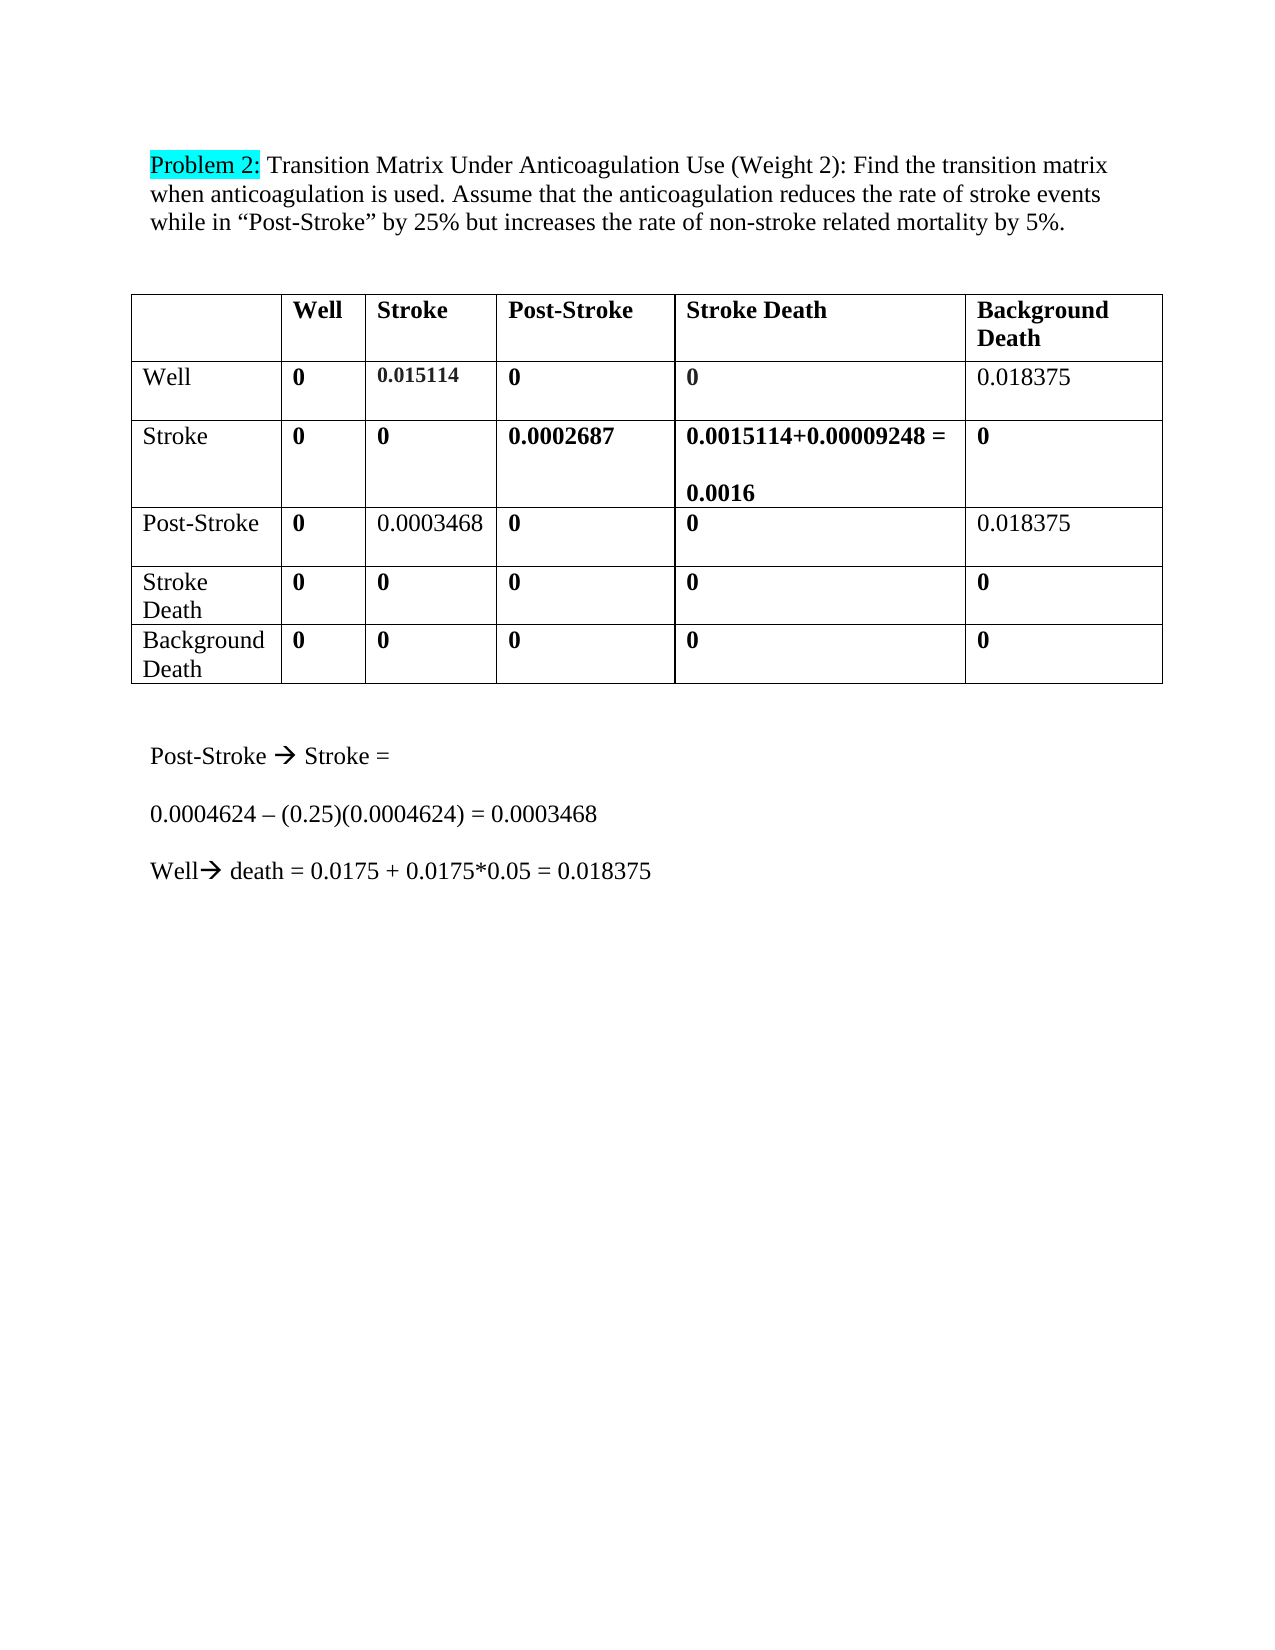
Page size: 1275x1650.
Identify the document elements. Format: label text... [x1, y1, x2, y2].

table_header Post-Stroke [497, 295, 674, 361]
table_cell 0 [676, 625, 965, 683]
table_cell 0 [497, 625, 674, 683]
table_header Stroke Death [676, 295, 965, 361]
table_cell 0 [676, 567, 965, 624]
table_cell Well [132, 362, 281, 420]
table_cell 0 [366, 421, 496, 507]
table_cell Post-Stroke [132, 508, 281, 566]
table_cell 0 [366, 567, 496, 624]
table_cell 0.0015114+0.00009248 = 0.0016 [676, 421, 965, 507]
table_header Background Death [966, 295, 1162, 361]
table_cell 0.0002687 [497, 421, 674, 507]
table_header Stroke [366, 295, 496, 361]
text Well death = 0.0175 + 0.0175*0.05 = 0.018375 [150, 856, 1125, 885]
text 0.0004624 – (0.25)(0.0004624) = 0.0003468 [150, 799, 1125, 827]
table_cell 0 [497, 567, 674, 624]
table_cell 0 [966, 625, 1162, 683]
table_cell Stroke [132, 421, 281, 507]
text Post-Stroke Stroke = [150, 741, 1125, 770]
table_cell 0 [966, 421, 1162, 507]
table_cell 0 [282, 508, 365, 566]
table_cell 0.018375 [966, 508, 1162, 566]
table_cell 0 [676, 508, 965, 566]
table_cell 0 [966, 567, 1162, 624]
table_cell 0 [282, 625, 365, 683]
table_cell 0 [676, 362, 965, 420]
table_cell 0.015114 [366, 362, 496, 420]
table_cell 0 [282, 362, 365, 420]
table_header Well [282, 295, 365, 361]
table_cell 0 [282, 421, 365, 507]
table_cell 0 [282, 567, 365, 624]
table_cell Background Death [132, 625, 281, 683]
text Problem 2: Transition Matrix Under Anticoagulation Use (Weight 2): Find the transition matrix when anticoagulation is used. Assume that the anticoagulation reduces the rate of stroke events while in “Post-Stroke” by 25% but increases the rate of non-stroke related mortality by 5%. [150, 150, 1125, 236]
table_header [132, 295, 281, 361]
table_cell Stroke Death [132, 567, 281, 624]
table_cell 0 [366, 625, 496, 683]
table_cell 0.018375 [966, 362, 1162, 420]
table_cell 0.0003468 [366, 508, 496, 566]
table_cell 0 [497, 362, 674, 420]
table_cell 0 [497, 508, 674, 566]
